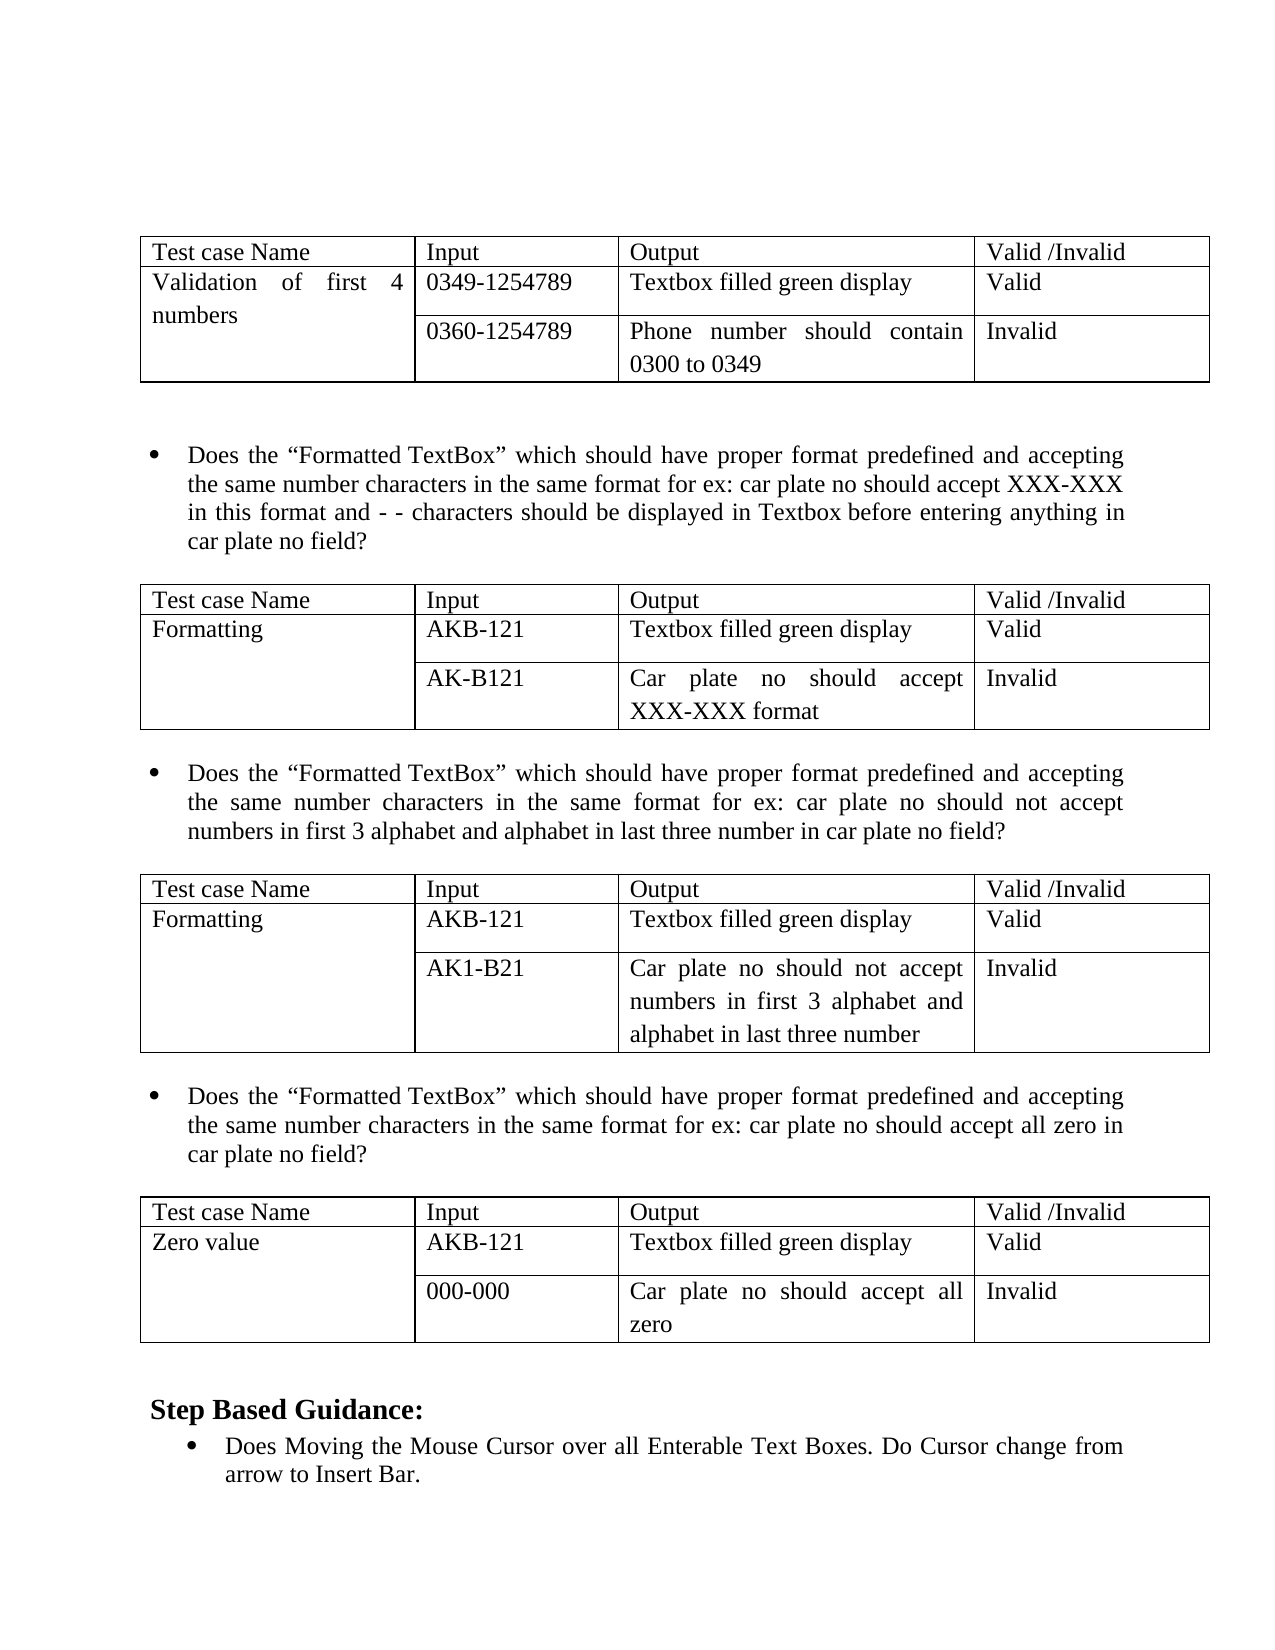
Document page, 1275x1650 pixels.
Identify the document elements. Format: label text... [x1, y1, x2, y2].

table_cell Valid [975, 615, 1209, 662]
table_cell Car plate no should accept XXX-XXX format [619, 663, 974, 729]
table_header Input [416, 585, 618, 613]
table_header Test case Name [141, 237, 414, 266]
table_cell AKB-121 [416, 904, 618, 952]
table_header Output [619, 237, 974, 266]
table_cell Textbox filled green display [619, 267, 974, 315]
table_header Output [619, 875, 974, 903]
table_header Test case Name [141, 875, 414, 903]
table_header Input [416, 1198, 618, 1226]
table_header Input [416, 237, 618, 266]
table_header Input [416, 875, 618, 903]
table_cell Phone number should contain 0300 to 0349 [619, 316, 974, 381]
table_cell Car plate no should accept all zero [619, 1276, 974, 1342]
table_cell Valid [975, 904, 1209, 952]
table_header Valid /Invalid [975, 237, 1209, 266]
table_cell 0349-1254789 [416, 267, 618, 315]
subtitle Step Based Guidance: [150, 1392, 1125, 1426]
table_header Test case Name [141, 585, 414, 613]
list Does the “Formatted TextBox” which should have proper format predefined and accepting the same number characters in the same format for ex: car plate no should accept all zero in car plate no field? [150, 1081, 1125, 1168]
list Does Moving the Mouse Cursor over all Enterable Text Boxes. Do Cursor change from arrow to Insert Bar. [187, 1431, 1125, 1488]
table_cell 000-000 [416, 1276, 618, 1342]
table_cell Textbox filled green display [619, 904, 974, 952]
table_header Output [619, 585, 974, 613]
table_cell Invalid [975, 663, 1209, 729]
table_cell Textbox filled green display [619, 1227, 974, 1275]
list Does the “Formatted TextBox” which should have proper format predefined and accepting the same number characters in the same format for ex: car plate no should not accept numbers in first 3 alphabet and alphabet in last three number in car plate no field? [150, 758, 1125, 845]
table_cell AKB-121 [416, 615, 618, 662]
table_cell Formatting [141, 615, 414, 729]
table_cell Formatting [141, 904, 414, 1052]
table_cell AKB-121 [416, 1227, 618, 1275]
table_cell Textbox filled green display [619, 615, 974, 662]
table_header Test case Name [141, 1198, 414, 1226]
table_cell Valid [975, 267, 1209, 315]
list Does the “Formatted TextBox” which should have proper format predefined and accepting the same number characters in the same format for ex: car plate no should accept XXX-XXX in this format and - - characters should be displayed in Textbox before entering anything in car plate no field? [150, 440, 1125, 555]
table_header Output [619, 1198, 974, 1226]
table_cell Invalid [975, 953, 1209, 1052]
table_cell Validation of first 4 numbers [141, 267, 414, 381]
table_cell 0360-1254789 [416, 316, 618, 381]
table_header Valid /Invalid [975, 1198, 1209, 1226]
table_header Valid /Invalid [975, 585, 1209, 613]
table_cell Invalid [975, 316, 1209, 381]
table_cell Car plate no should not accept numbers in first 3 alphabet and alphabet in last three number [619, 953, 974, 1052]
table_cell Invalid [975, 1276, 1209, 1342]
table_cell AK1-B21 [416, 953, 618, 1052]
table_header Valid /Invalid [975, 875, 1209, 903]
table_cell Valid [975, 1227, 1209, 1275]
table_cell Zero value [141, 1227, 414, 1342]
table_cell AK-B121 [416, 663, 618, 729]
